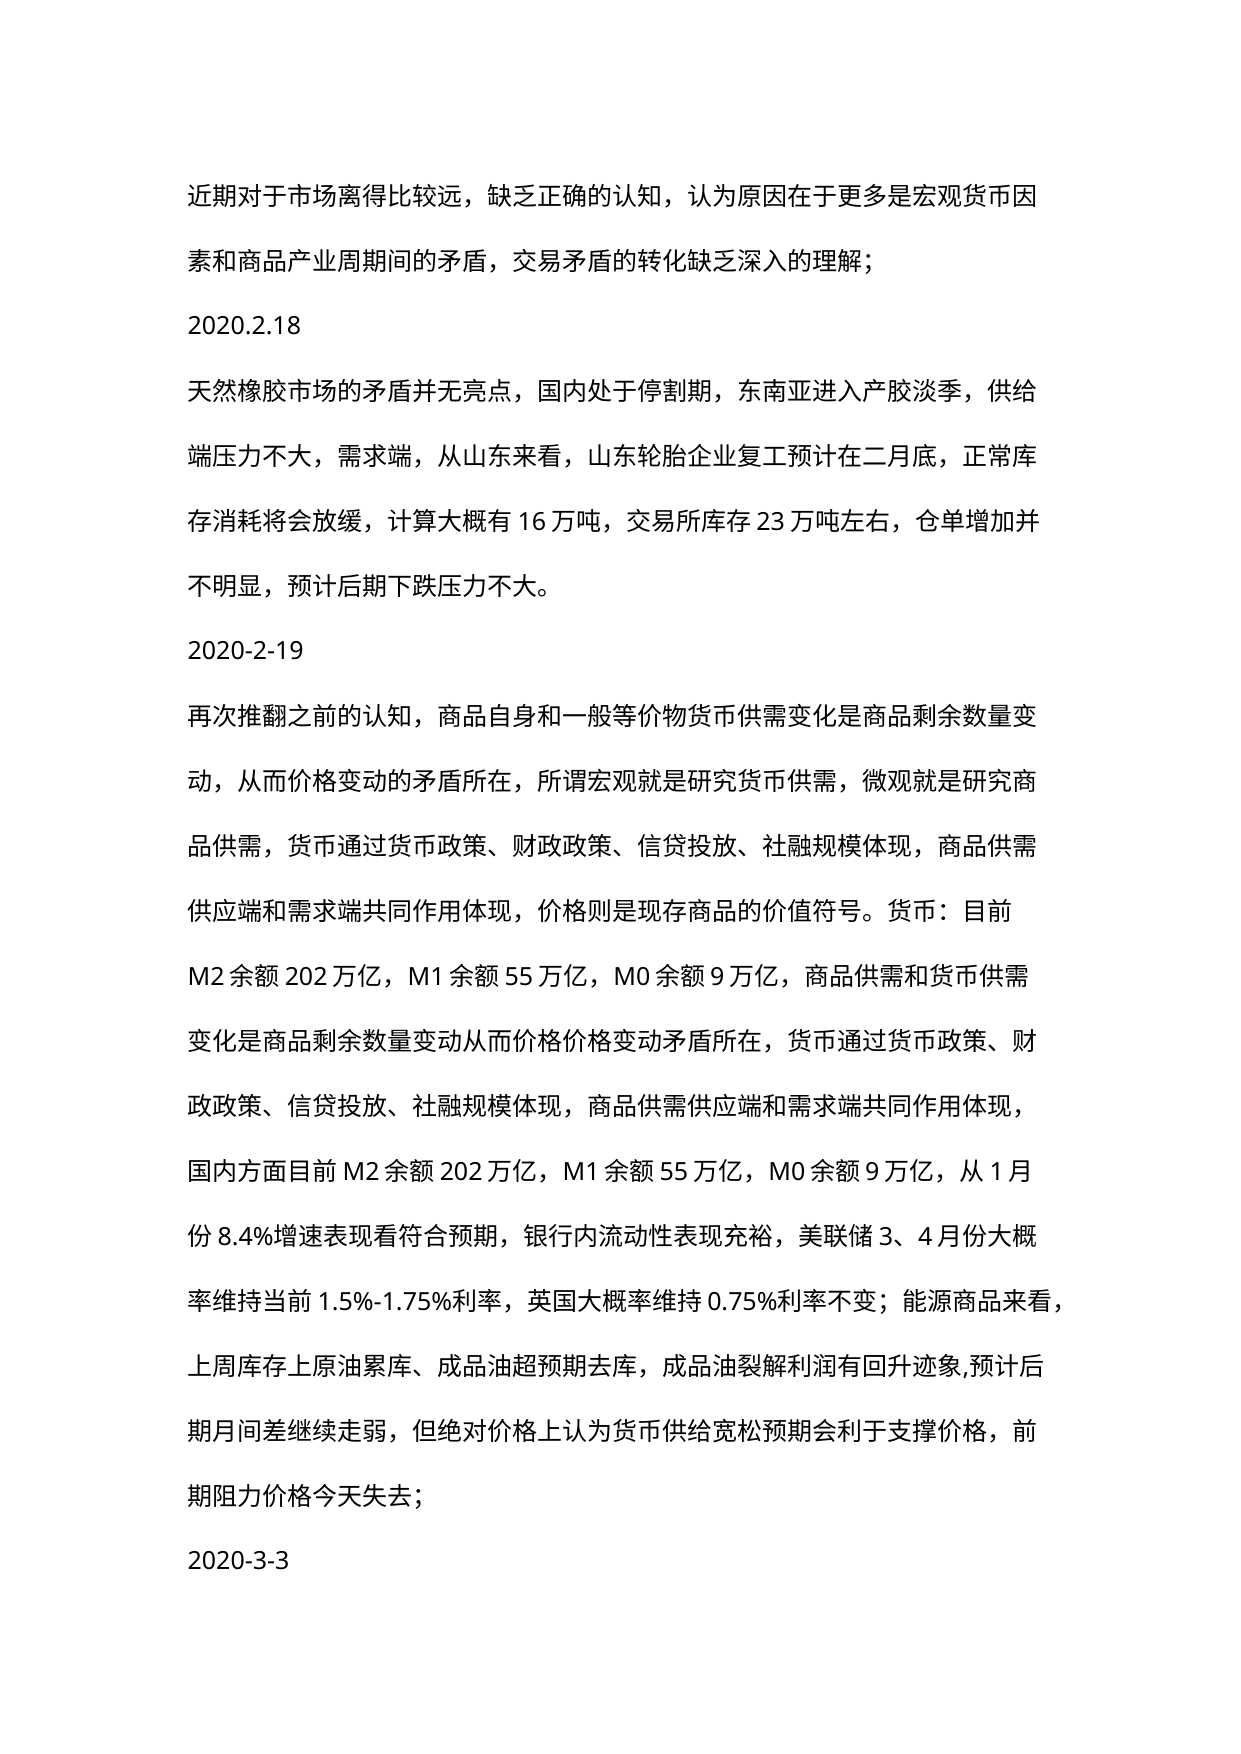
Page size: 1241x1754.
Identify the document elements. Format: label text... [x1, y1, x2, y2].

text 近期对于市场离得比较远，缺乏正确的认知，认为原因在于更多是宏观货币因素和商品产业周期间的矛盾，交易矛盾的转化缺乏深入的理解； [187, 162, 1053, 292]
text 天然橡胶市场的矛盾并无亮点，国内处于停割期，东南亚进入产胶淡季，供给端压力不大，需求端，从山东来看，山东轮胎企业复工预计在二月底，正常库存消耗将会放缓，计算大概有16万吨，交易所库存23万吨左右，仓单增加并不明显，预计后期下跌压力不大。 [187, 357, 1053, 617]
text 2020-3-3 [187, 1527, 1053, 1592]
text 2020.2.18 [187, 292, 1053, 357]
text 再次推翻之前的认知，商品自身和一般等价物货币供需变化是商品剩余数量变动，从而价格变动的矛盾所在，所谓宏观就是研究货币供需，微观就是研究商品供需，货币通过货币政策、财政政策、信贷投放、社融规模体现，商品供需供应端和需求端共同作用体现，价格则是现存商品的价值符号。货币：目前M2余额202万亿，M1余额55万亿，M0余额9万亿，商品供需和货币供需变化是商品剩余数量变动从而价格价格变动矛盾所在，货币通过货币政策、财政政策、信贷投放、社融规模体现，商品供需供应端和需求端共同作用体现，国内方面目前M2余额202万亿，M1余额55万亿，M0余额9万亿，从1月份8.4%增速表现看符合预期，银行内流动性表现充裕，美联储3、4月份大概率维持当前1.5%-1.75%利率，英国大概率维持0.75%利率不变；能源商品来看，上周库存上原油累库、成品油超预期去库，成品油裂解利润有回升迹象,预计后期月间差继续走弱，但绝对价格上认为货币供给宽松预期会利于支撑价格，前期阻力价格今天失去； [187, 682, 1053, 1527]
text 2020-2-19 [187, 617, 1053, 682]
